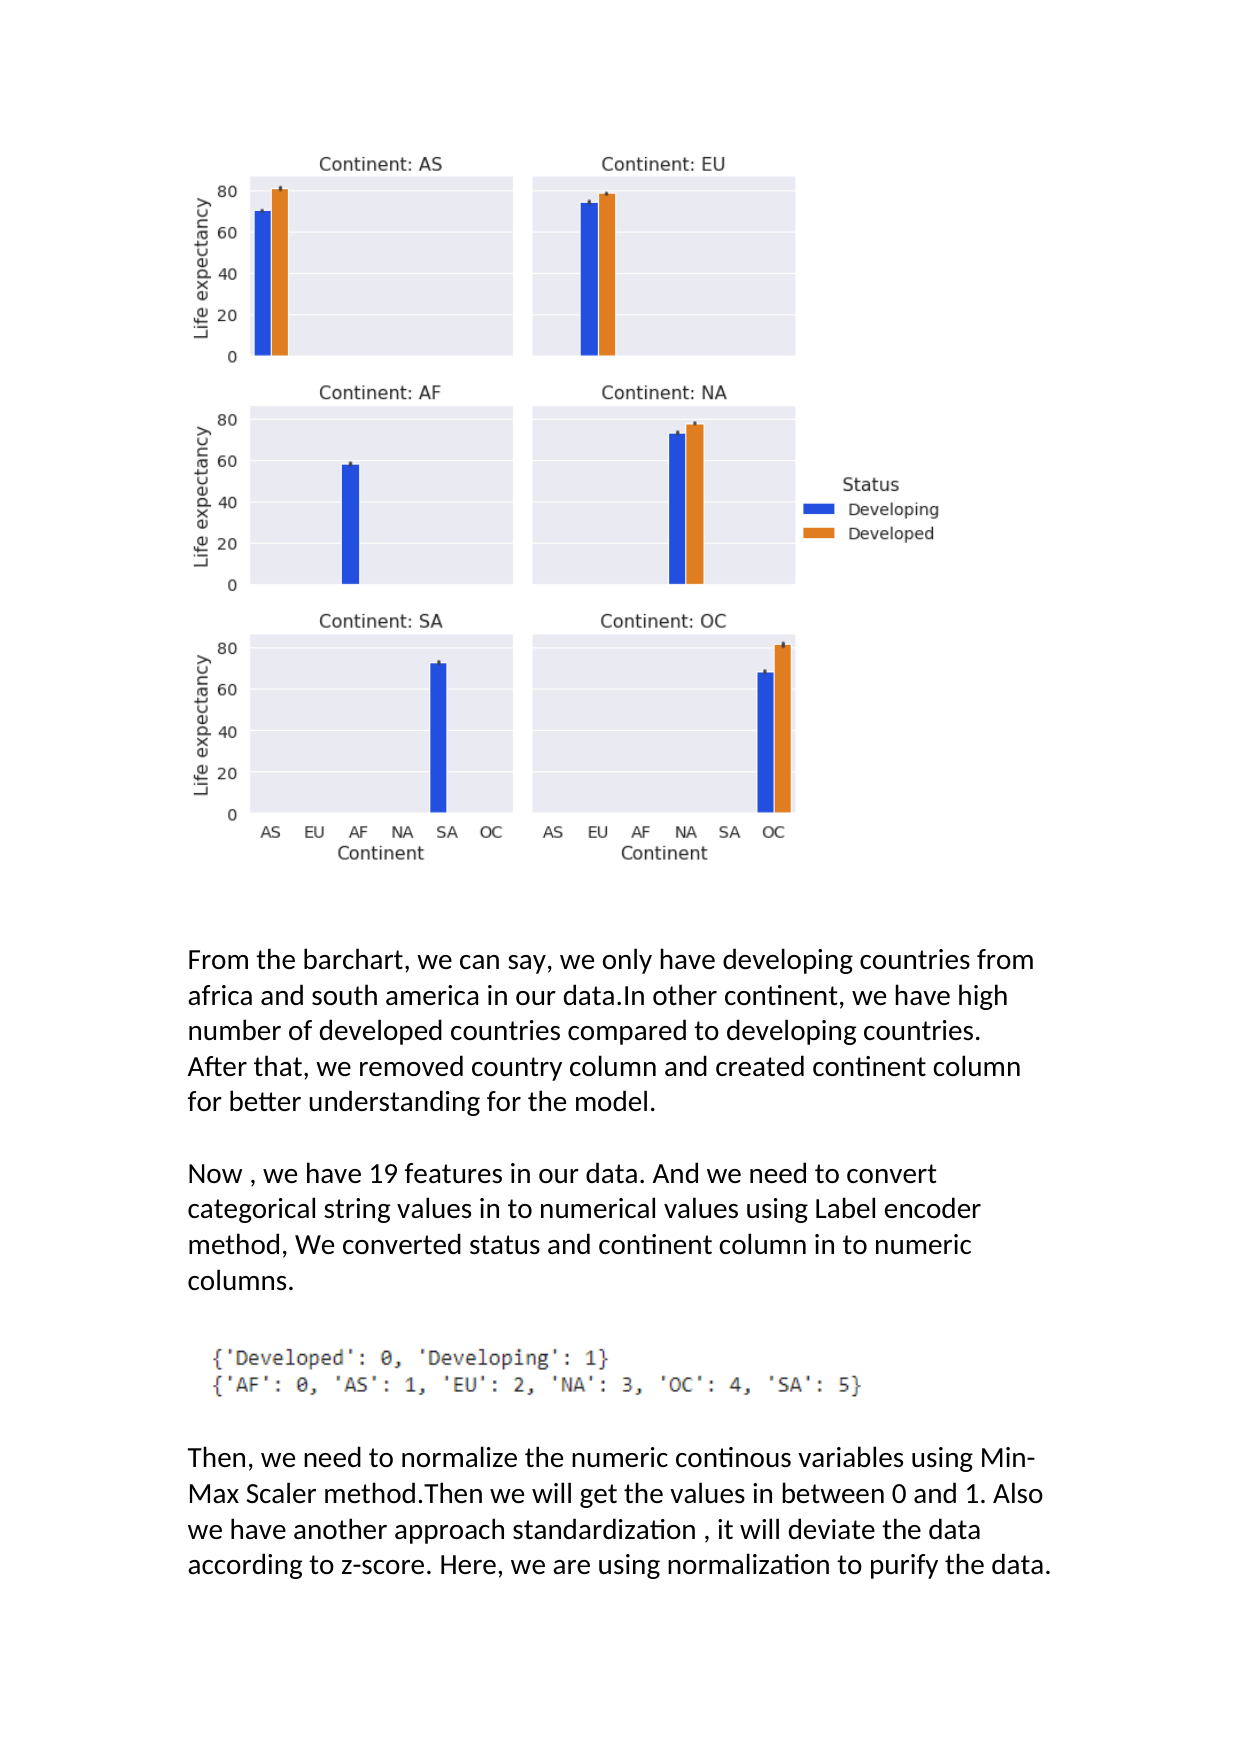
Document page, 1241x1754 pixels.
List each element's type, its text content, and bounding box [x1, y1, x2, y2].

picture [187, 150, 954, 870]
text Now , we have 19 features in our data. And we need to convert categorical string values in to numerical values using Label encoder method, We converted status and continent column in to numeric columns. [187, 1155, 1053, 1297]
text From the barchart, we can say, we only have developing countries from africa and south america in our data.In other continent, we have high number of developed countries compared to developing countries. [187, 941, 1053, 1048]
picture [187, 1332, 908, 1414]
text After that, we removed country column and created continent column for better understanding for the model. [187, 1048, 1053, 1119]
text Then, we need to normalize the numeric continous variables using Min-Max Scaler method.Then we will get the values in between 0 and 1. Also we have another approach standardization , it will deviate the data according to z-score. Here, we are using normalization to purify the data. [187, 1439, 1053, 1582]
